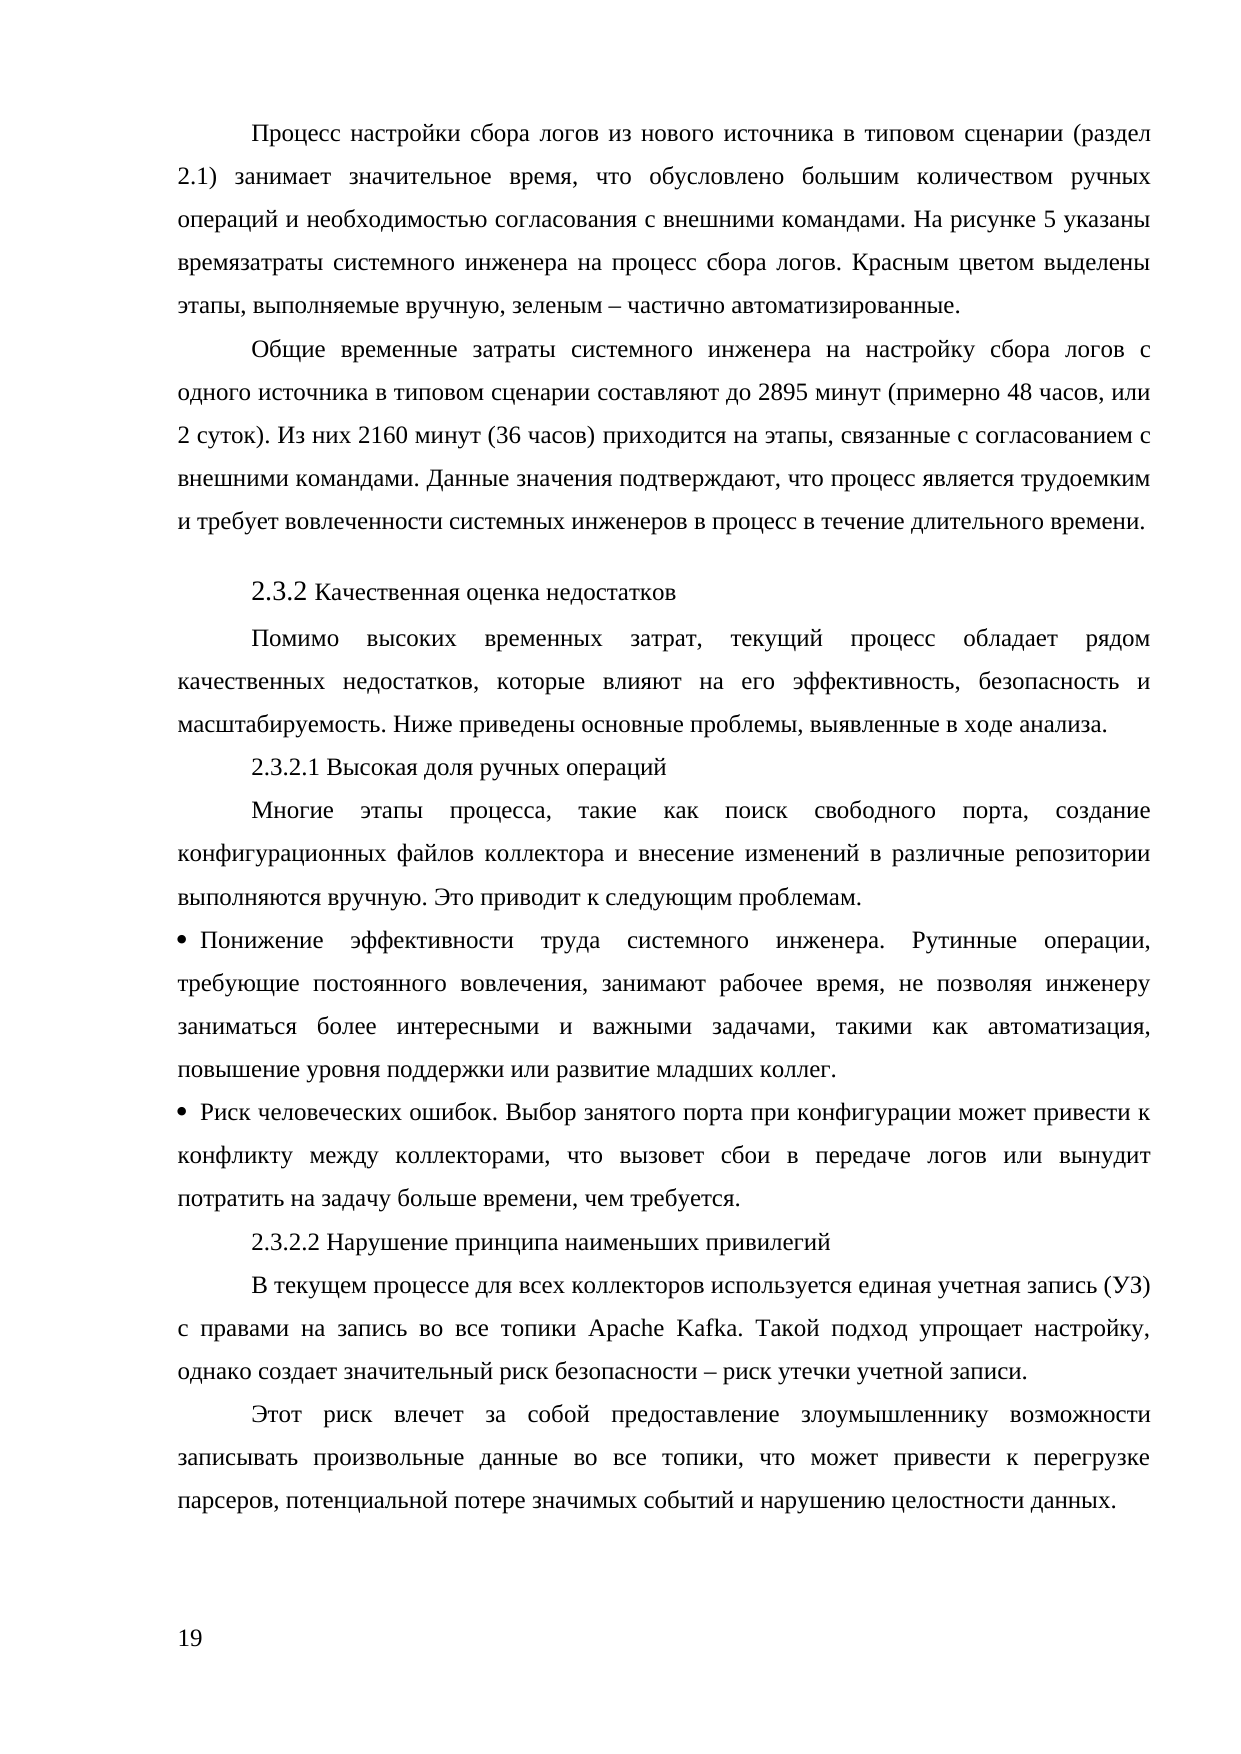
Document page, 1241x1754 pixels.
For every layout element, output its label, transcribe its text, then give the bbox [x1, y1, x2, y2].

subtitle Высокая доля ручных операций [177, 752, 1152, 781]
subtitle Нарушение принципа наименьших привилегий [177, 1227, 1152, 1255]
list Риск человеческих ошибок. Выбор занятого порта при конфигурации может привести к конфликту между коллекторами, что вызовет сбои в передаче логов или вынудит потратить на задачу больше времени, чем требуется. [177, 1097, 1152, 1212]
list Понижение эффективности труда системного инженера. Рутинные операции, требующие постоянного вовлечения, занимают рабочее время, не позволяя инженеру заниматься более интересными и важными задачами, такими как автоматизация, повышение уровня поддержки или развитие младших коллег. [177, 925, 1152, 1083]
text Процесс настройки сбора логов из нового источника в типовом сценарии (раздел 2.1) занимает значительное время, что обусловлено большим количеством ручных операций и необходимостью согласования с внешними командами. На рисунке 5 указаны времязатраты системного инженера на процесс сбора логов. Красным цветом выделены этапы, выполняемые вручную, зеленым – частично автоматизированные. [177, 118, 1152, 319]
text Помимо высоких временных затрат, текущий процесс обладает рядом качественных недостатков, которые влияют на его эффективность, безопасность и масштабируемость. Ниже приведены основные проблемы, выявленные в ходе анализа. [177, 623, 1152, 738]
text Многие этапы процесса, такие как поиск свободного порта, создание конфигурационных файлов коллектора и внесение изменений в различные репозитории выполняются вручную. Это приводит к следующим проблемам. [177, 795, 1152, 910]
subtitle Качественная оценка недостатков [177, 574, 1152, 607]
text Общие временные затраты системного инженера на настройку сбора логов с одного источника в типовом сценарии составляют до 2895 минут (примерно 48 часов, или 2 суток). Из них 2160 минут (36 часов) приходится на этапы, связанные с согласованием с внешними командами. Данные значения подтверждают, что процесс является трудоемким и требует вовлеченности системных инженеров в процесс в течение длительного времени. [177, 334, 1152, 535]
